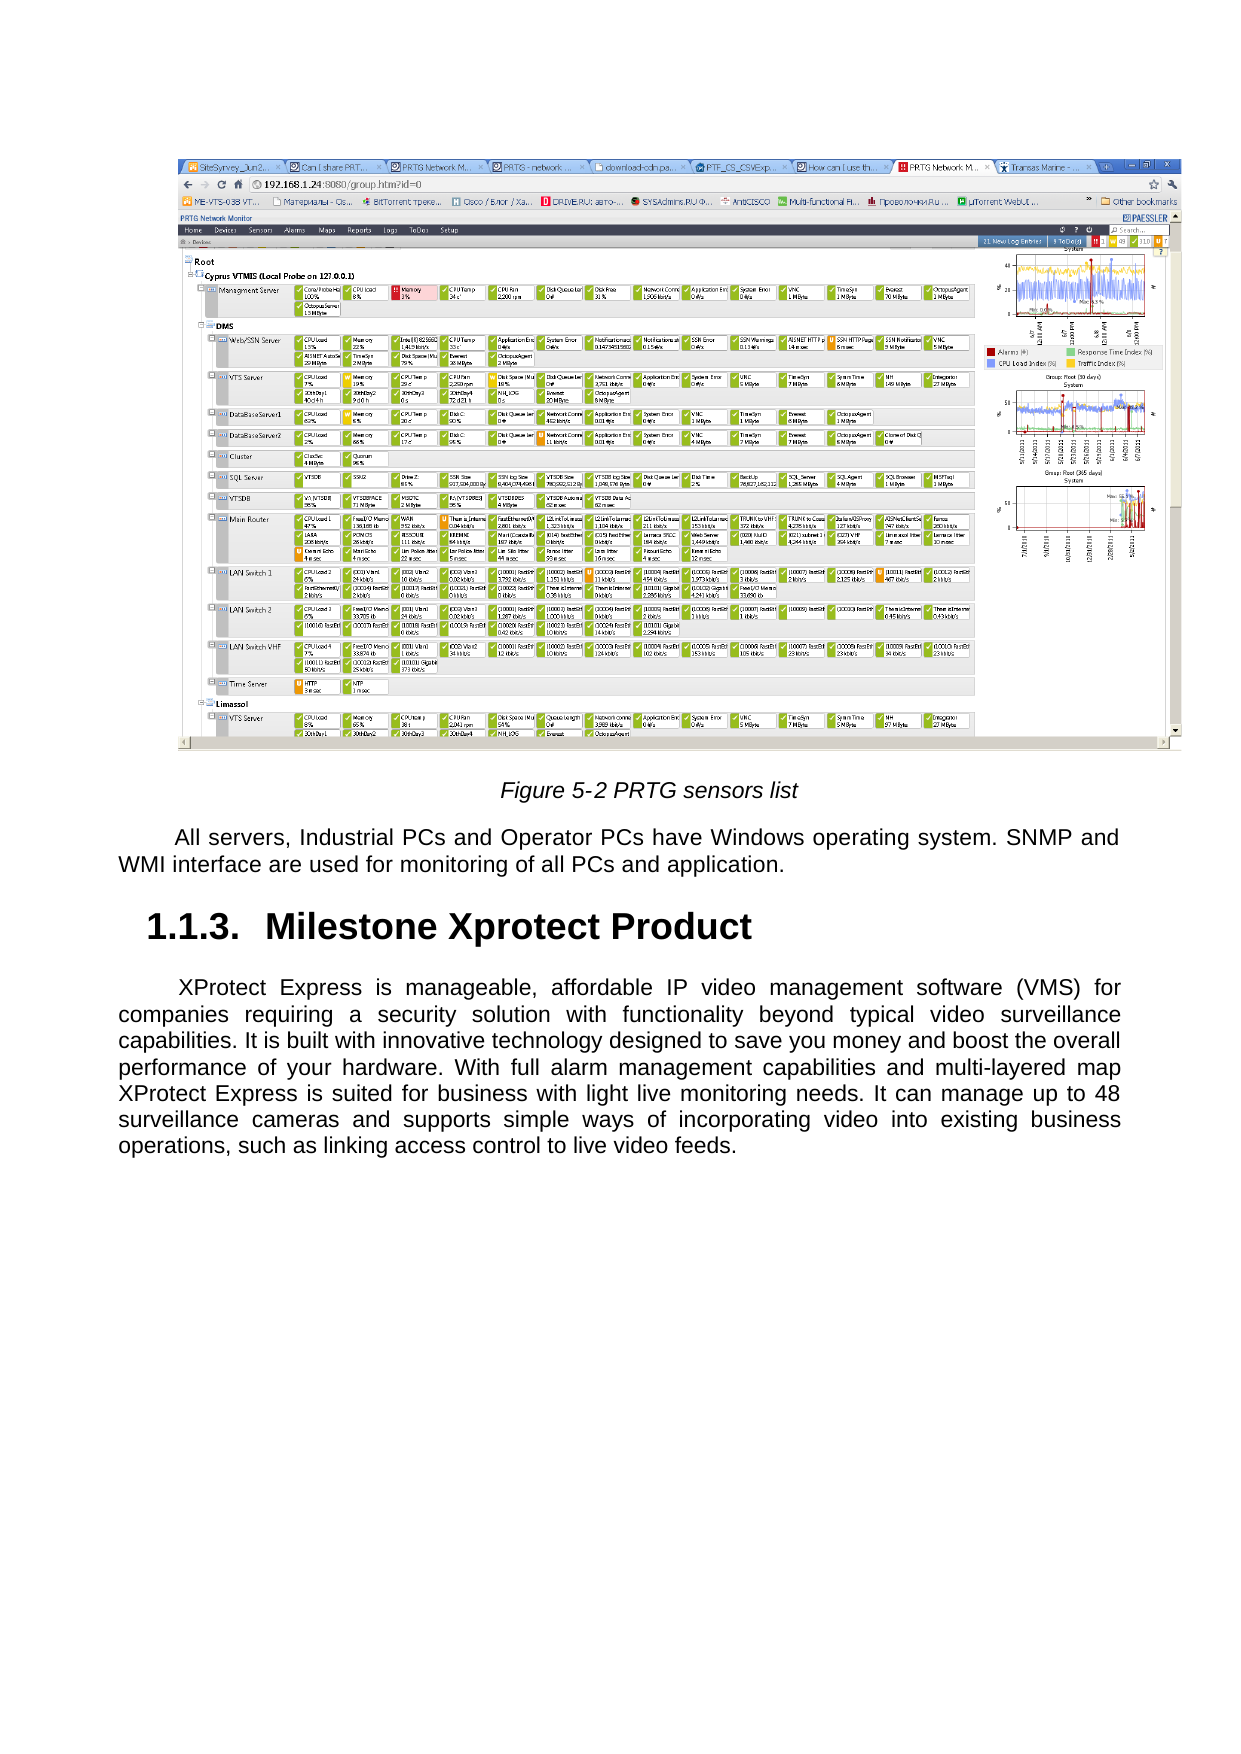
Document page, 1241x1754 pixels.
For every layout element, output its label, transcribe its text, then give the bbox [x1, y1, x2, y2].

text Figure 5-2 PRTG sensors list [118, 777, 1122, 803]
text XProtect Express is manageable, affordable IP video management software (VMS) for companies requiring a security solution with functionality beyond typical video surveillance capabilities. It is built with innovative technology designed to save you money and boost the overall performance of your hardware. With full alarm management capabilities and multi-layered map XProtect Express is suited for business with light live monitoring needs. It can manage up to 48 surveillance cameras and supports simple ways of incorporating video into existing business operations, such as linking access control to live video feeds. [118, 974, 1122, 1159]
subtitle Milestone Xprotect Product [146, 904, 1122, 947]
picture [178, 159, 1182, 751]
text All servers, Industrial PCs and Operator PCs have Windows operating system. SNMP and WMI interface are used for monitoring of all PCs and application. [118, 824, 1122, 877]
